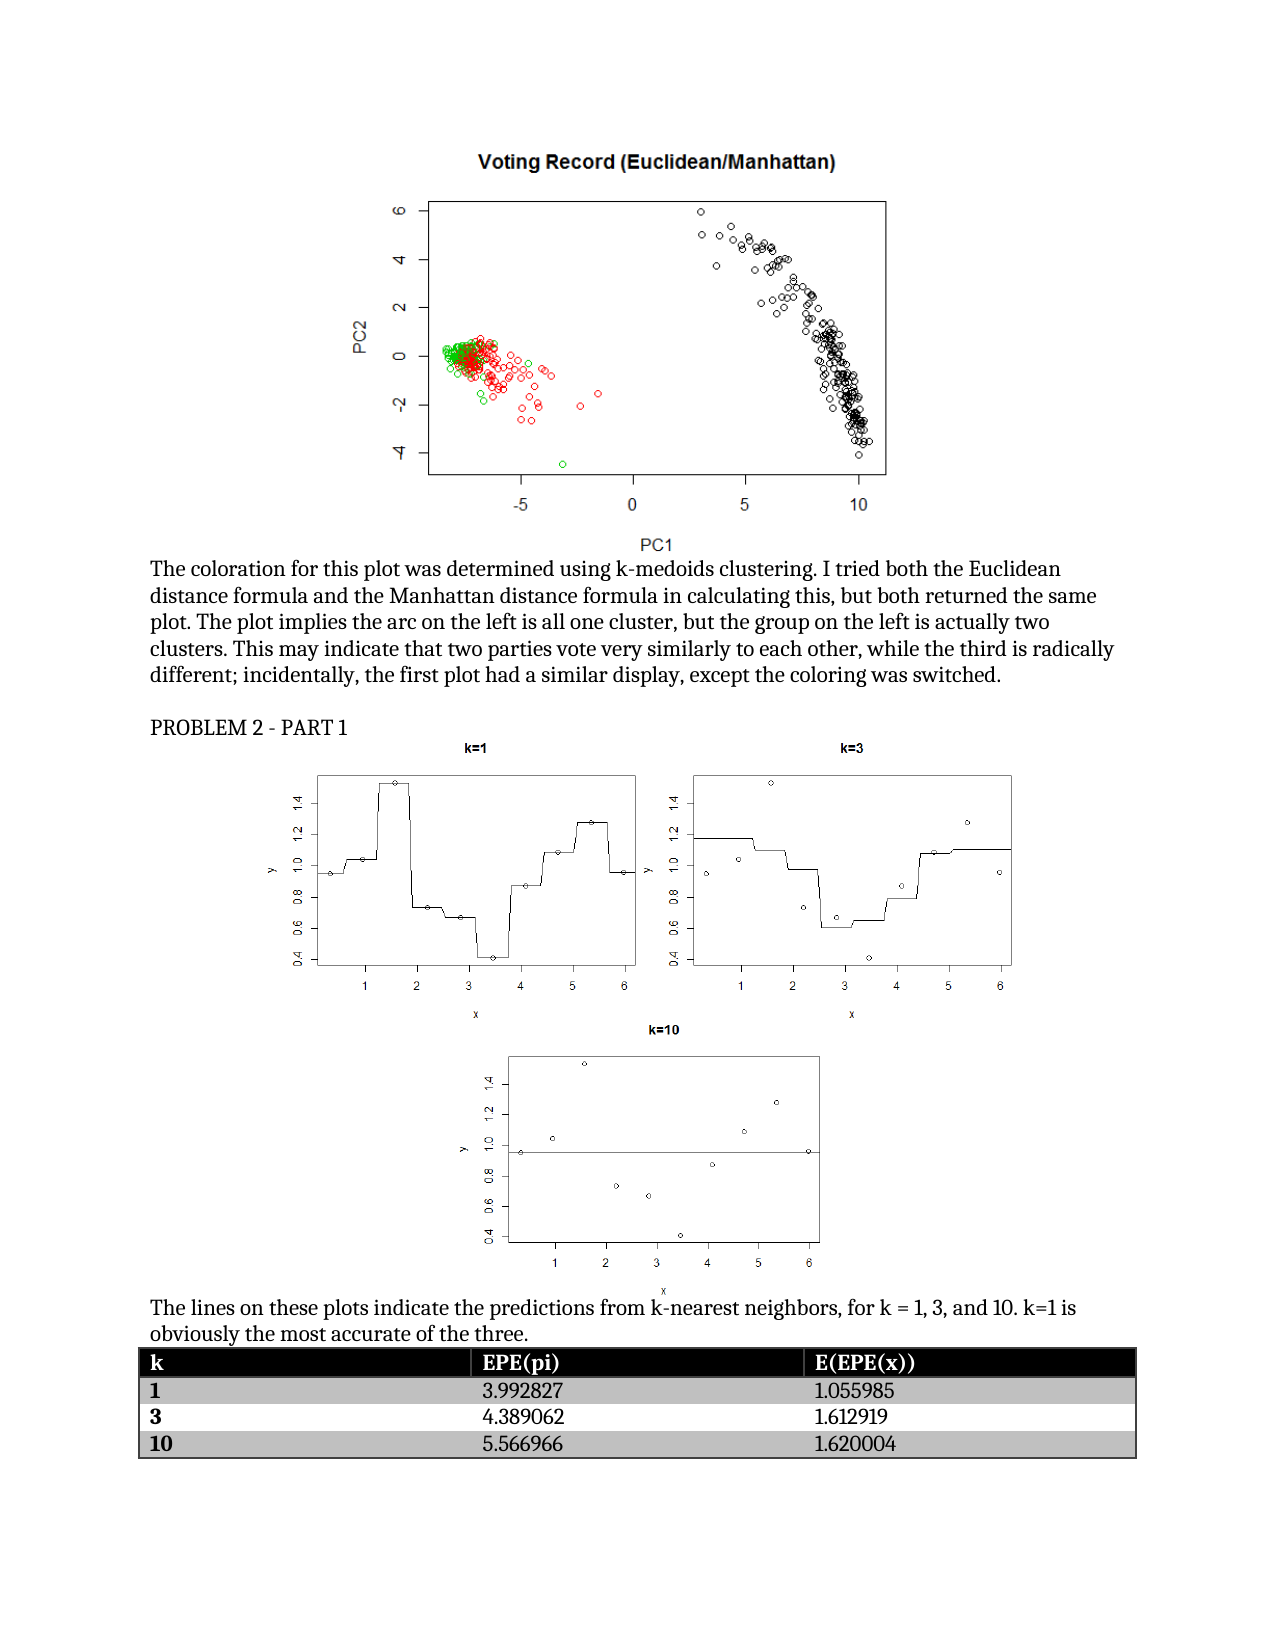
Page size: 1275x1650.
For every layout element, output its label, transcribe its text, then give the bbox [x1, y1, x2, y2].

picture [347, 150, 928, 557]
picture [261, 740, 1014, 1295]
table_cell 3 [140, 1404, 471, 1431]
table_header E(EPE(x)) [805, 1349, 1135, 1376]
text PROBLEM 2 - PART 1 [150, 714, 1125, 741]
table_cell 5.566966 [471, 1431, 804, 1457]
table_cell 10 [140, 1431, 471, 1457]
table_cell 3.992827 [471, 1378, 804, 1404]
table_cell 1 [140, 1378, 471, 1404]
table_cell 1.620004 [804, 1431, 1135, 1457]
table_cell 4.389062 [471, 1404, 804, 1431]
text The coloration for this plot was determined using k-medoids clustering. I tried both the Euclidean distance formula and the Manhattan distance formula in calculating this, but both returned the same plot. The plot implies the arc on the left is all one cluster, but the group on the left is actually two clusters. This may indicate that two parties vote very similarly to each other, while the third is radically different; incidentally, the first plot had a similar display, except the coloring was switched. [150, 556, 1125, 688]
table_header EPE(pi) [472, 1349, 803, 1376]
text The lines on these plots indicate the predictions from k-nearest neighbors, for k = 1, 3, and 10. k=1 is obviously the most accurate of the three. [150, 1294, 1125, 1347]
table_cell 1.055985 [804, 1378, 1135, 1404]
table_cell 1.612919 [804, 1404, 1135, 1431]
table_header k [140, 1349, 470, 1376]
